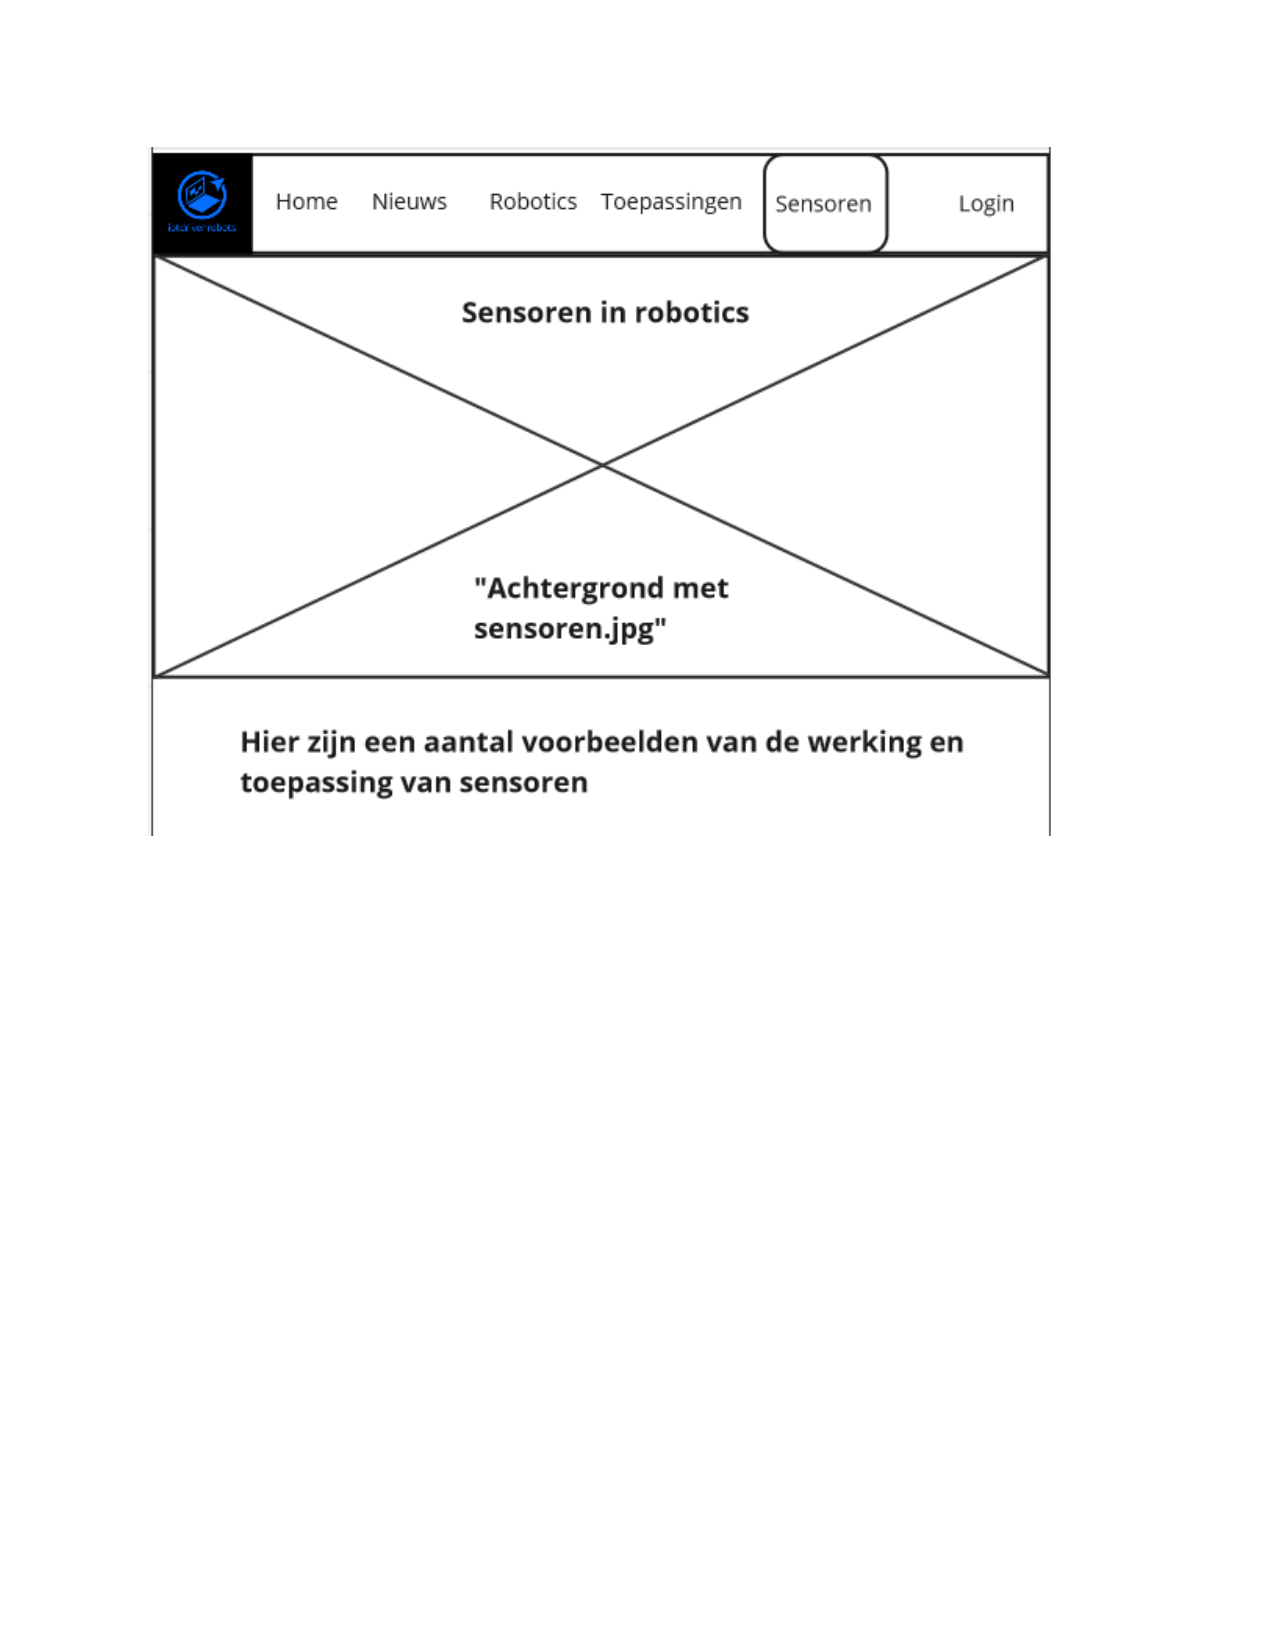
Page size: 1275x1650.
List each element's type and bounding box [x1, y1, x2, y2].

picture [147, 147, 1051, 836]
